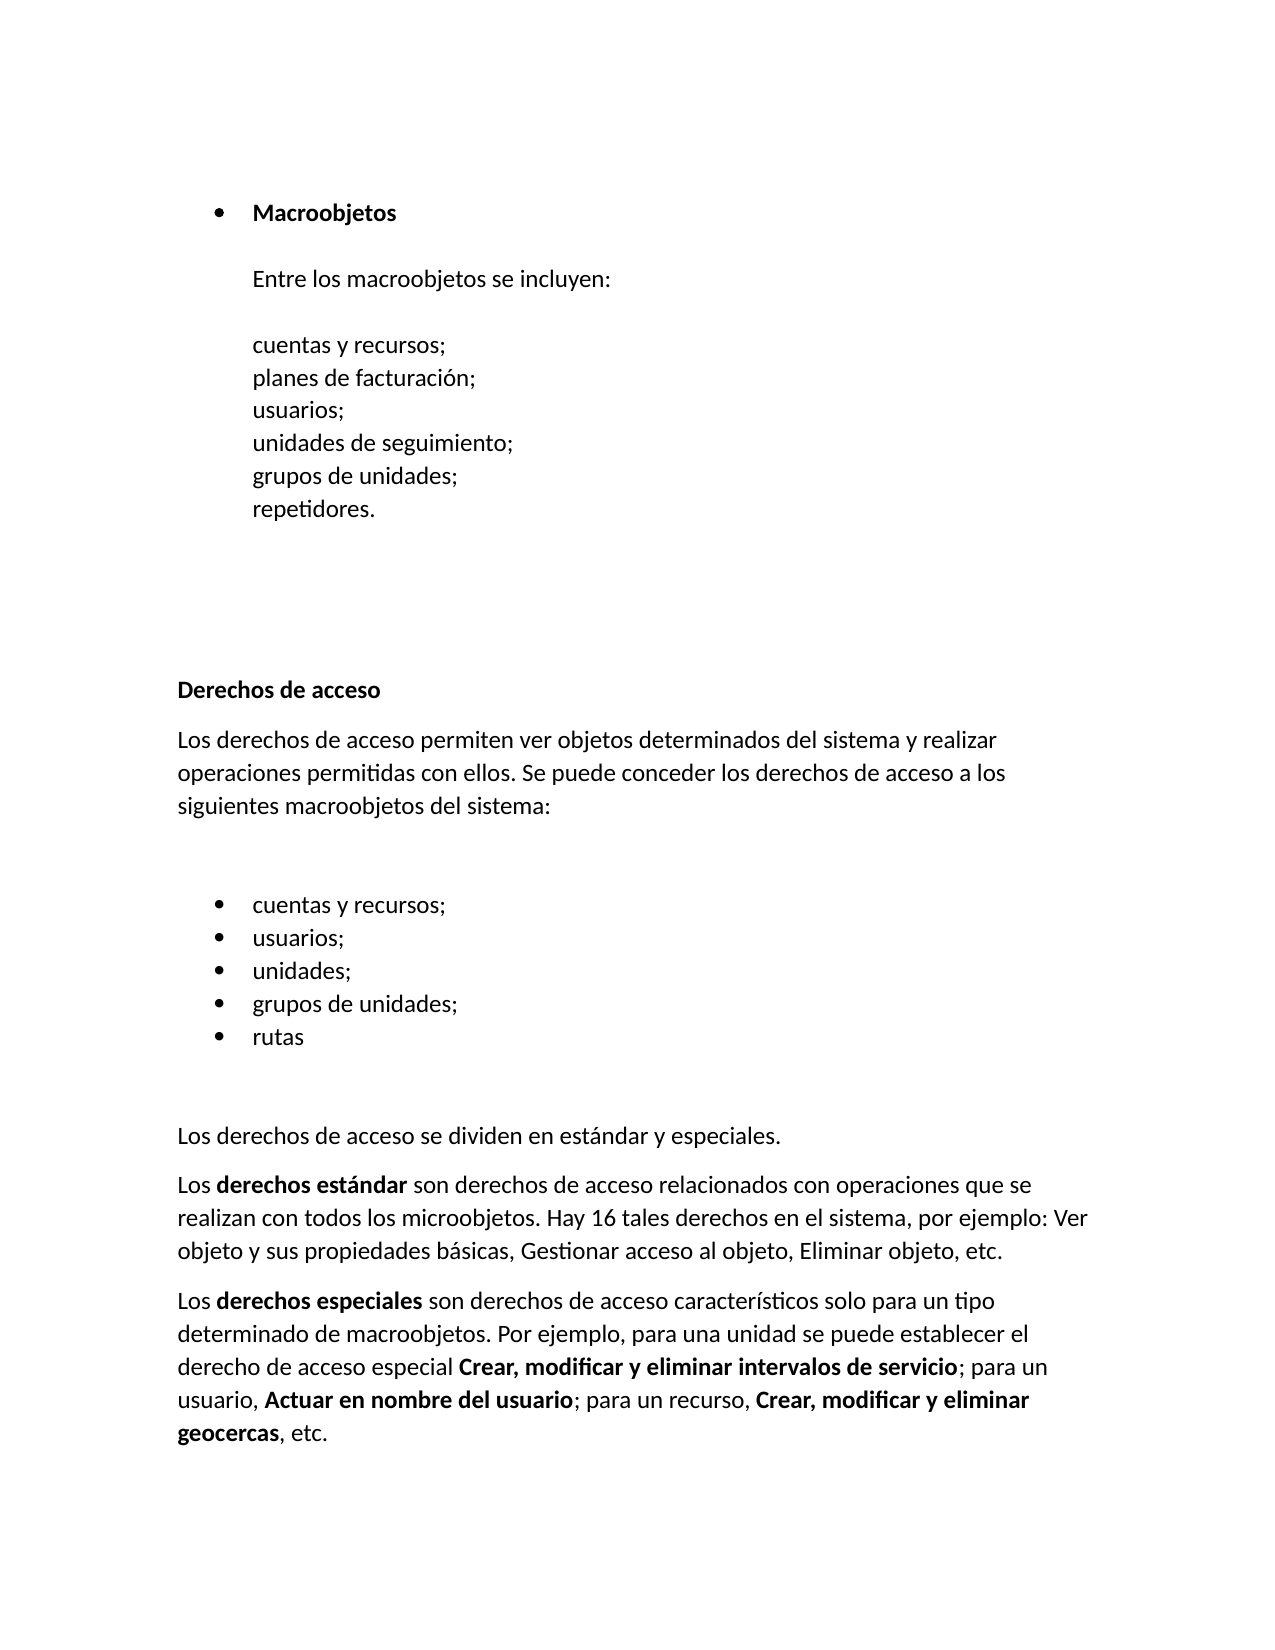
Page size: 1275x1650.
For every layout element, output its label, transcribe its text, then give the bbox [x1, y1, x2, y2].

text Los derechos estándar son derechos de acceso relacionados con operaciones que se realizan con todos los microobjetos. Hay 16 tales derechos en el sistema, por ejemplo: Ver objeto y sus propiedades básicas, Gestionar acceso al objeto, Eliminar objeto, etc. [177, 1170, 1098, 1266]
list rutas [215, 1021, 1098, 1051]
list usuarios; [252, 395, 1098, 425]
list unidades de seguimiento; [252, 428, 1098, 458]
list cuentas y recursos; [215, 889, 1098, 920]
list repetidores. [252, 493, 1098, 524]
list grupos de unidades; [215, 988, 1098, 1018]
text Derechos de acceso [177, 675, 1098, 705]
list planes de facturación; [252, 362, 1098, 392]
list Entre los macroobjetos se incluyen: [252, 263, 1098, 293]
list Macroobjetos [215, 197, 1098, 228]
list grupos de unidades; [252, 461, 1098, 491]
list unidades; [215, 955, 1098, 986]
list cuentas y recursos; [252, 329, 1098, 359]
list usuarios; [215, 922, 1098, 953]
text Los derechos de acceso permiten ver objetos determinados del sistema y realizar operaciones permitidas con ellos. Se puede conceder los derechos de acceso a los siguientes macroobjetos del sistema: [177, 724, 1098, 821]
text Los derechos de acceso se dividen en estándar y especiales. [177, 1120, 1098, 1151]
text Los derechos especiales son derechos de acceso característicos solo para un tipo determinado de macroobjetos. Por ejemplo, para una unidad se puede establecer el derecho de acceso especial Crear, modificar y eliminar intervalos de servicio; para un usuario, Actuar en nombre del usuario; para un recurso, Crear, modificar y eliminar geocercas, etc. [177, 1285, 1098, 1447]
